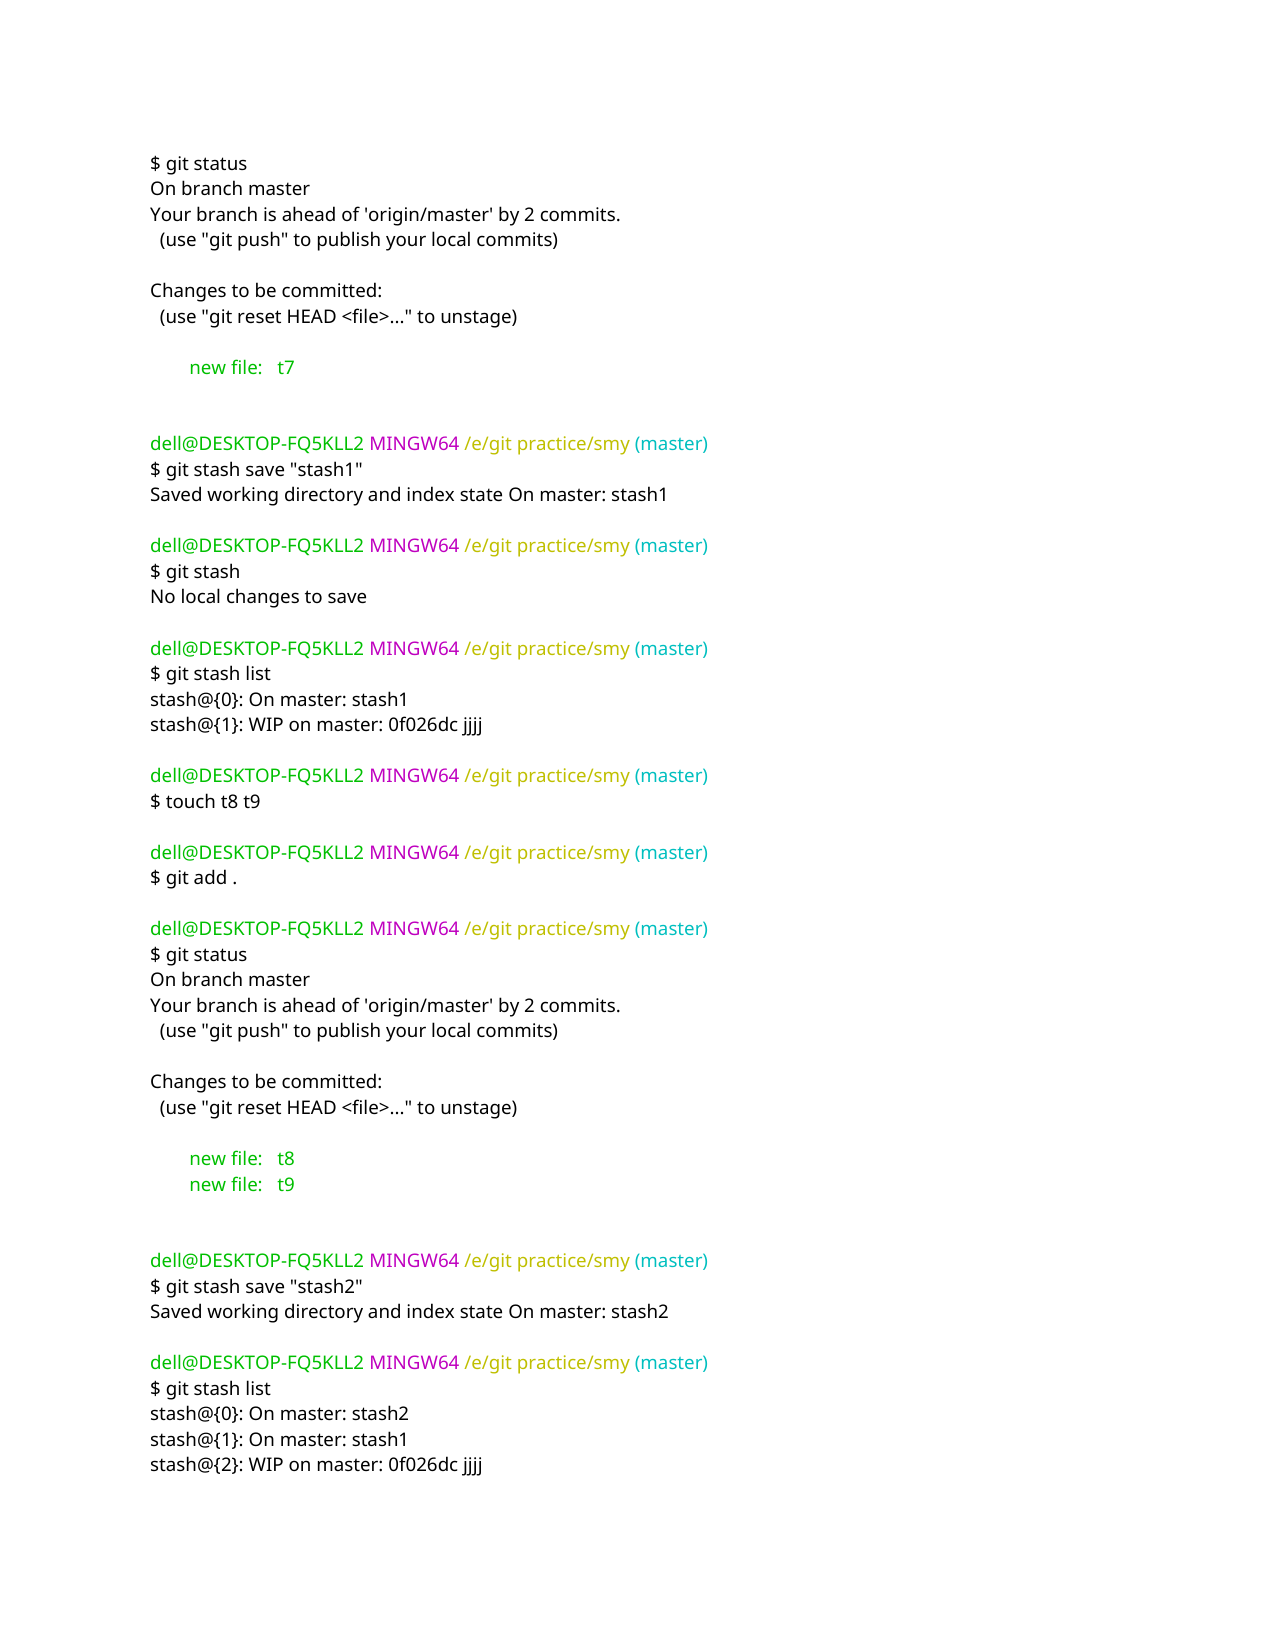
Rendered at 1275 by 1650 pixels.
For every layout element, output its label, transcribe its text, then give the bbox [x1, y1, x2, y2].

text dell@DESKTOP-FQ5KLL2 MINGW64 /e/git practice/smy (master) [150, 533, 1125, 558]
text $ git add . [150, 864, 1125, 890]
text $ git stash save "stash2" [150, 1273, 1125, 1298]
text (use "git reset HEAD <file>..." to unstage) [150, 1094, 1125, 1120]
text dell@DESKTOP-FQ5KLL2 MINGW64 /e/git practice/smy (master) [150, 635, 1125, 660]
text dell@DESKTOP-FQ5KLL2 MINGW64 /e/git practice/smy (master) [150, 762, 1125, 788]
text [150, 1349, 1125, 1375]
text new file: t9 [150, 1171, 1125, 1196]
text Your branch is ahead of 'origin/master' by 2 commits. [150, 201, 1125, 227]
text (use "git push" to publish your local commits) [150, 227, 1125, 252]
text stash@{0}: On master: stash1 [150, 686, 1125, 711]
text $ touch t8 t9 [150, 788, 1125, 813]
text On branch master [150, 176, 1125, 201]
text dell@DESKTOP-FQ5KLL2 MINGW64 /e/git practice/smy (master) [150, 916, 1125, 941]
text Changes to be committed: [150, 1069, 1125, 1094]
text dell@DESKTOP-FQ5KLL2 MINGW64 /e/git practice/smy (master) [150, 1247, 1125, 1273]
text $ git status [150, 150, 1125, 176]
text $ git stash list [150, 660, 1125, 686]
text Changes to be committed: [150, 278, 1125, 303]
text No local changes to save [150, 584, 1125, 609]
text $ git stash list [150, 1375, 1125, 1401]
text Saved working directory and index state On master: stash1 [150, 482, 1125, 507]
text stash@{0}: On master: stash2 [150, 1401, 1125, 1426]
text On branch master [150, 967, 1125, 992]
text $ git status [150, 941, 1125, 967]
text (use "git reset HEAD <file>..." to unstage) [150, 303, 1125, 329]
text $ git stash save "stash1" [150, 456, 1125, 482]
text stash@{1}: On master: stash1 [150, 1426, 1125, 1452]
text (use "git push" to publish your local commits) [150, 1018, 1125, 1043]
text new file: t8 [150, 1145, 1125, 1171]
text stash@{1}: WIP on master: 0f026dc jjjj [150, 711, 1125, 737]
text Saved working directory and index state On master: stash2 [150, 1298, 1125, 1324]
text Your branch is ahead of 'origin/master' by 2 commits. [150, 992, 1125, 1018]
text dell@DESKTOP-FQ5KLL2 MINGW64 /e/git practice/smy (master) [150, 431, 1125, 456]
text $ git stash [150, 558, 1125, 584]
text stash@{2}: WIP on master: 0f026dc jjjj [150, 1452, 1125, 1477]
text new file: t7 [150, 354, 1125, 380]
text dell@DESKTOP-FQ5KLL2 MINGW64 /e/git practice/smy (master) [150, 839, 1125, 864]
